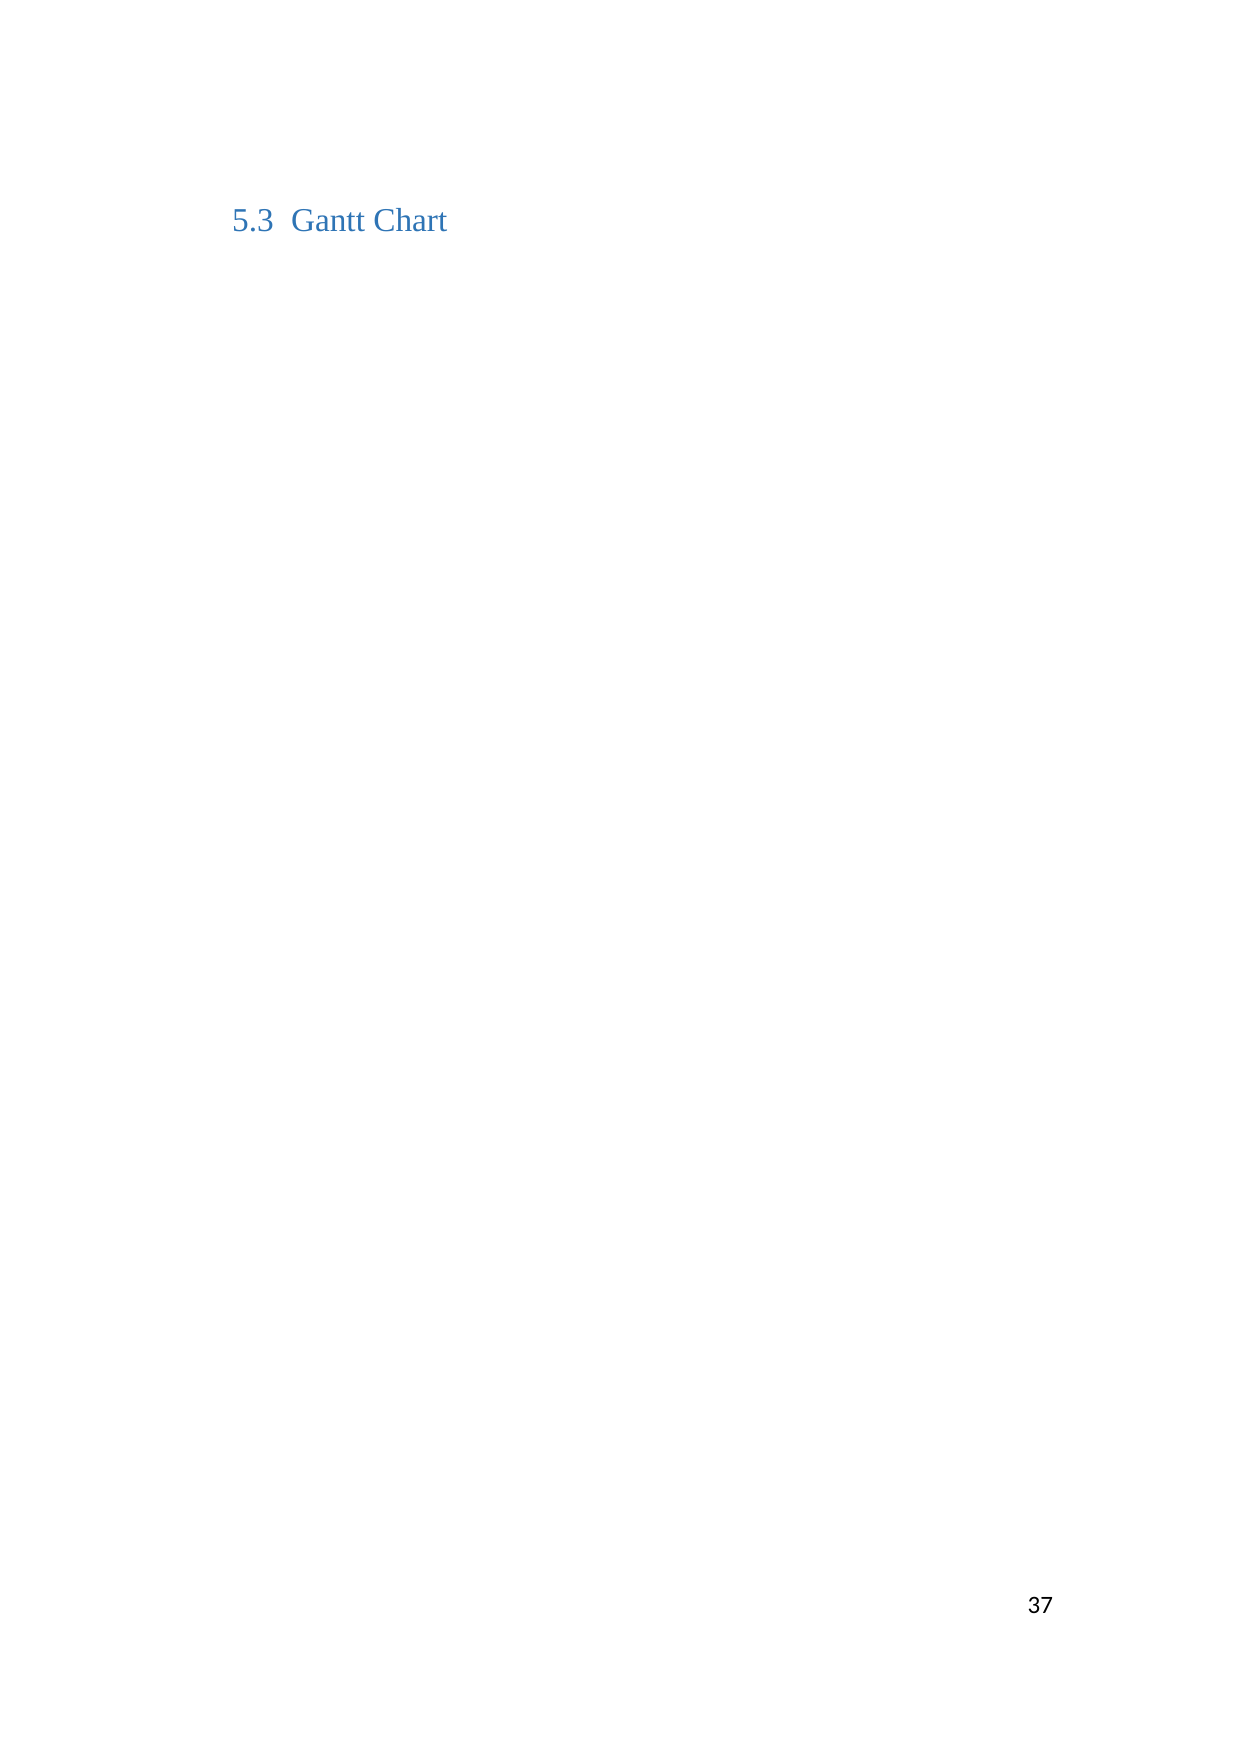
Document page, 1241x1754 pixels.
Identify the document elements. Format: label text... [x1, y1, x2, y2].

subtitle Gantt Chart [232, 182, 1053, 257]
